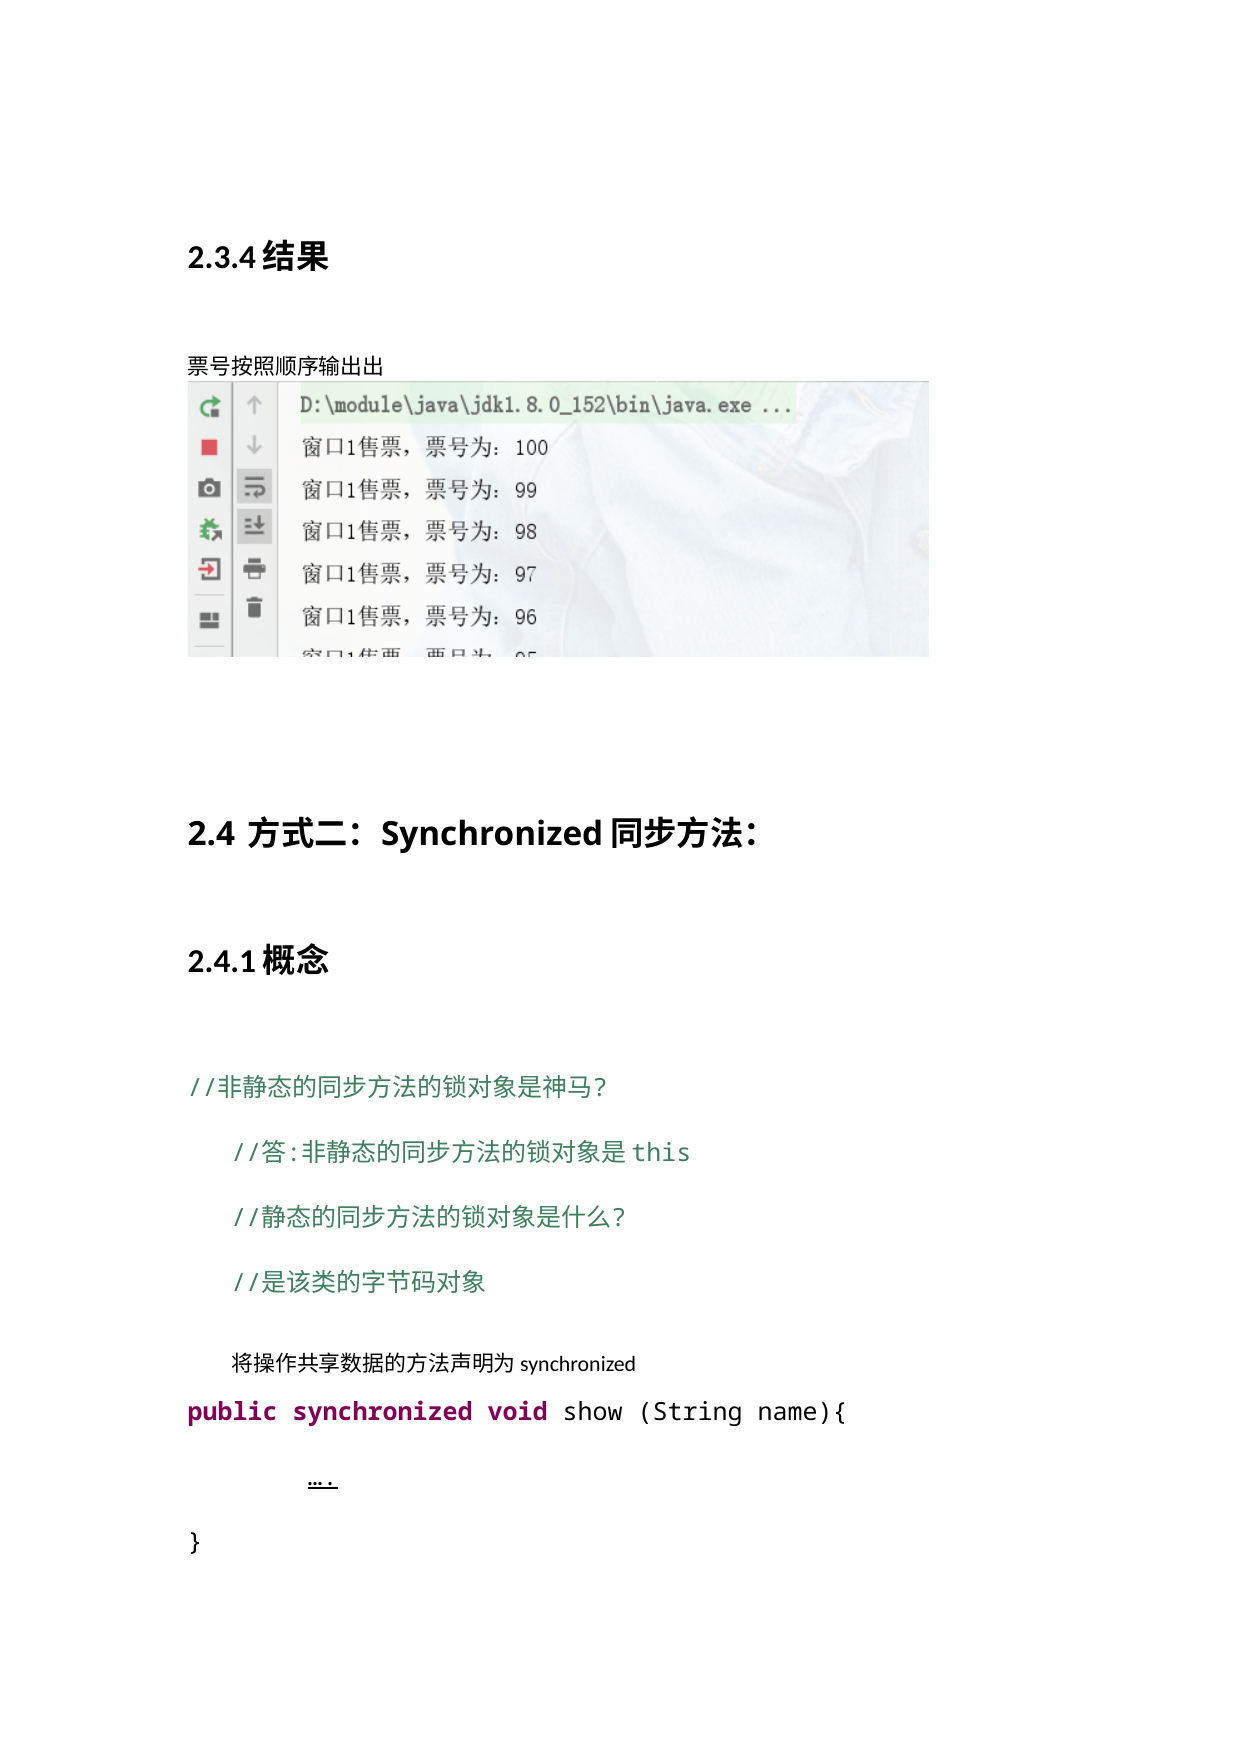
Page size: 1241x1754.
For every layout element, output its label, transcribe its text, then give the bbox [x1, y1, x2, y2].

text 将操作共享数据的方法声明为synchronized [187, 1345, 1053, 1378]
text public synchronized void show (String name){ [187, 1378, 1053, 1443]
text } [187, 1508, 1053, 1573]
subtitle 方式二：Synchronized同步方法： [187, 798, 1053, 863]
picture [187, 381, 929, 657]
text //静态的同步方法的锁对象是什么? [187, 1183, 1053, 1248]
text …. [187, 1443, 1053, 1508]
text 票号按照顺序输出出 [187, 349, 1053, 381]
text //是该类的字节码对象 [187, 1248, 1053, 1313]
text //非静态的同步方法的锁对象是神马? [187, 1053, 1053, 1118]
text //答:非静态的同步方法的锁对象是this [187, 1118, 1053, 1183]
subtitle 概念 [187, 926, 1053, 991]
subtitle 结果 [187, 222, 1053, 287]
